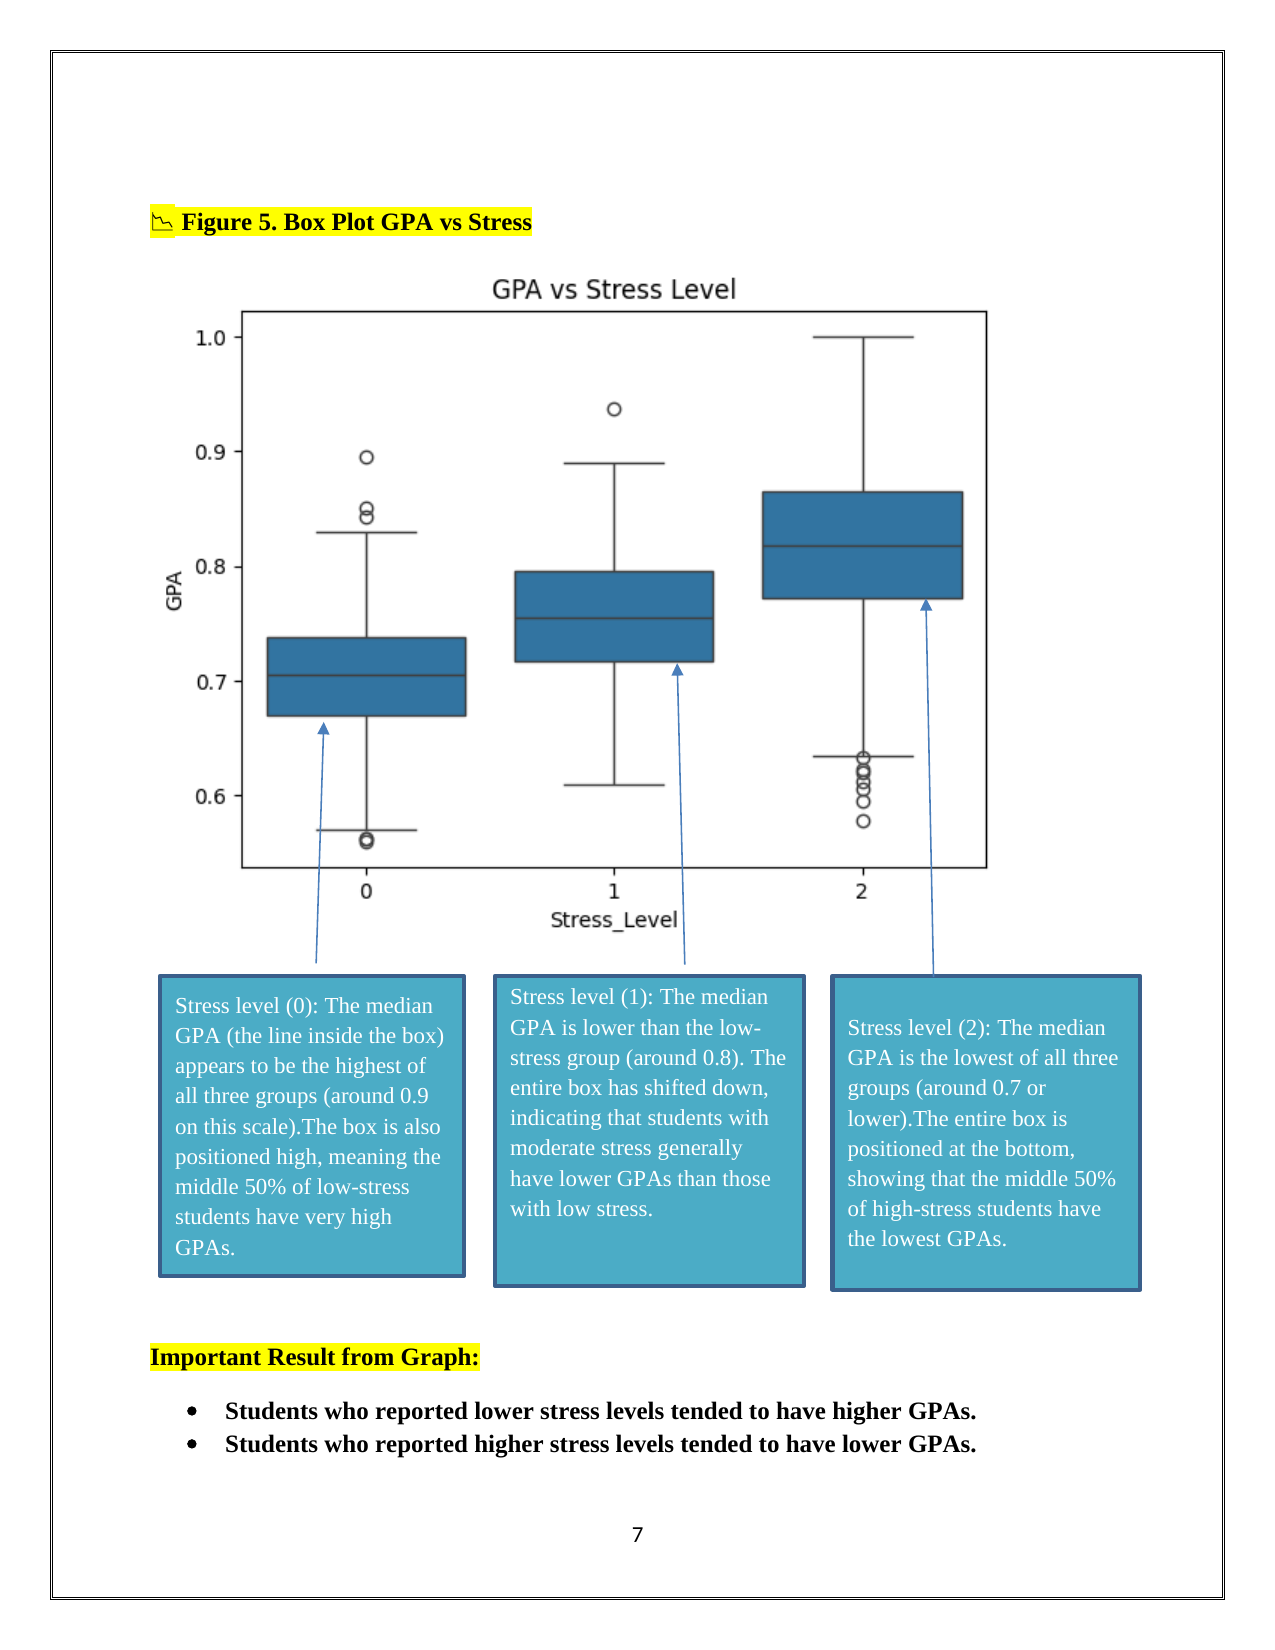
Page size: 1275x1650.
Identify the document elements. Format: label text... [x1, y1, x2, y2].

text Important Result from Graph: [150, 1342, 1125, 1371]
picture [150, 263, 1001, 947]
list Students who reported higher stress levels tended to have lower GPAs. [187, 1429, 1125, 1458]
text 📉 Figure 5. Box Plot GPA vs Stress [175, 204, 1125, 238]
list Students who reported lower stress levels tended to have higher GPAs. [187, 1396, 1125, 1425]
